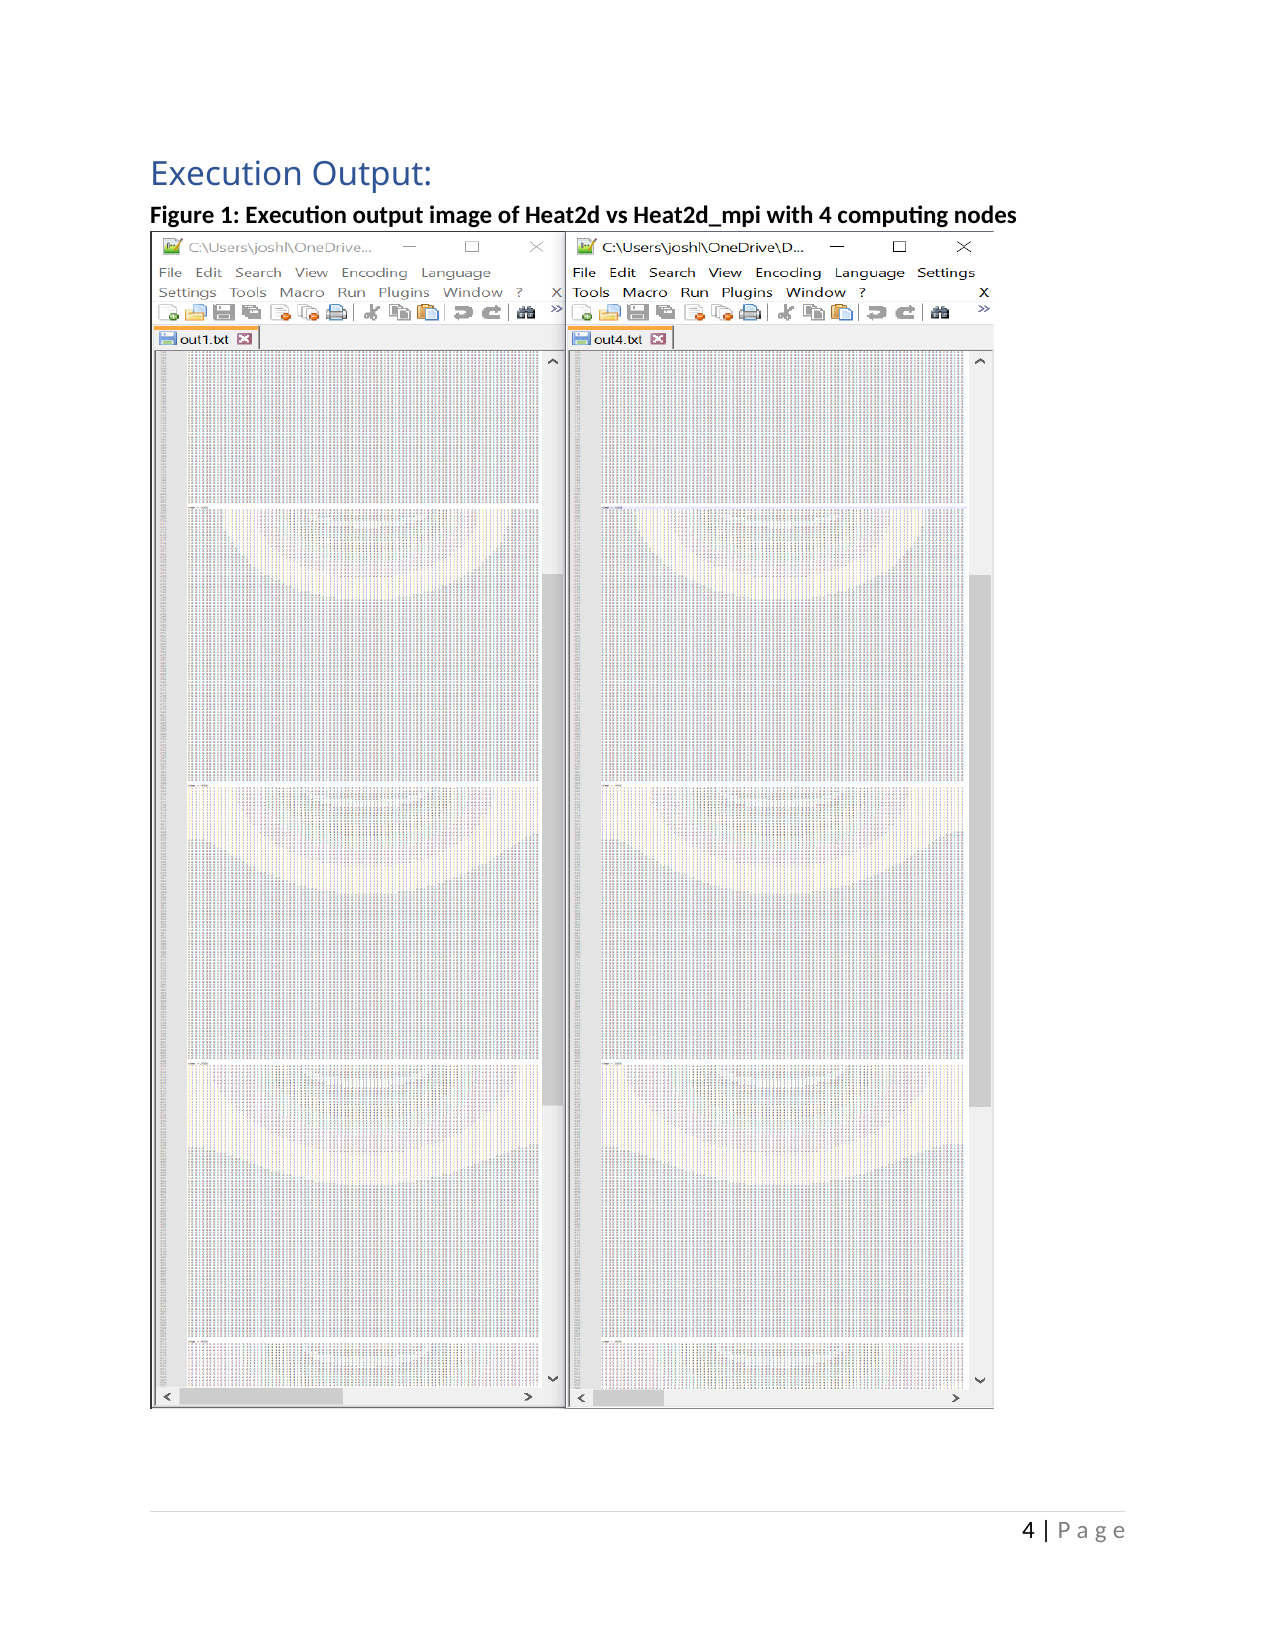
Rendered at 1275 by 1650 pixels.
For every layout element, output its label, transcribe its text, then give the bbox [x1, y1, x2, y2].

subtitle Execution Output: [150, 150, 1125, 195]
picture [150, 231, 994, 1409]
